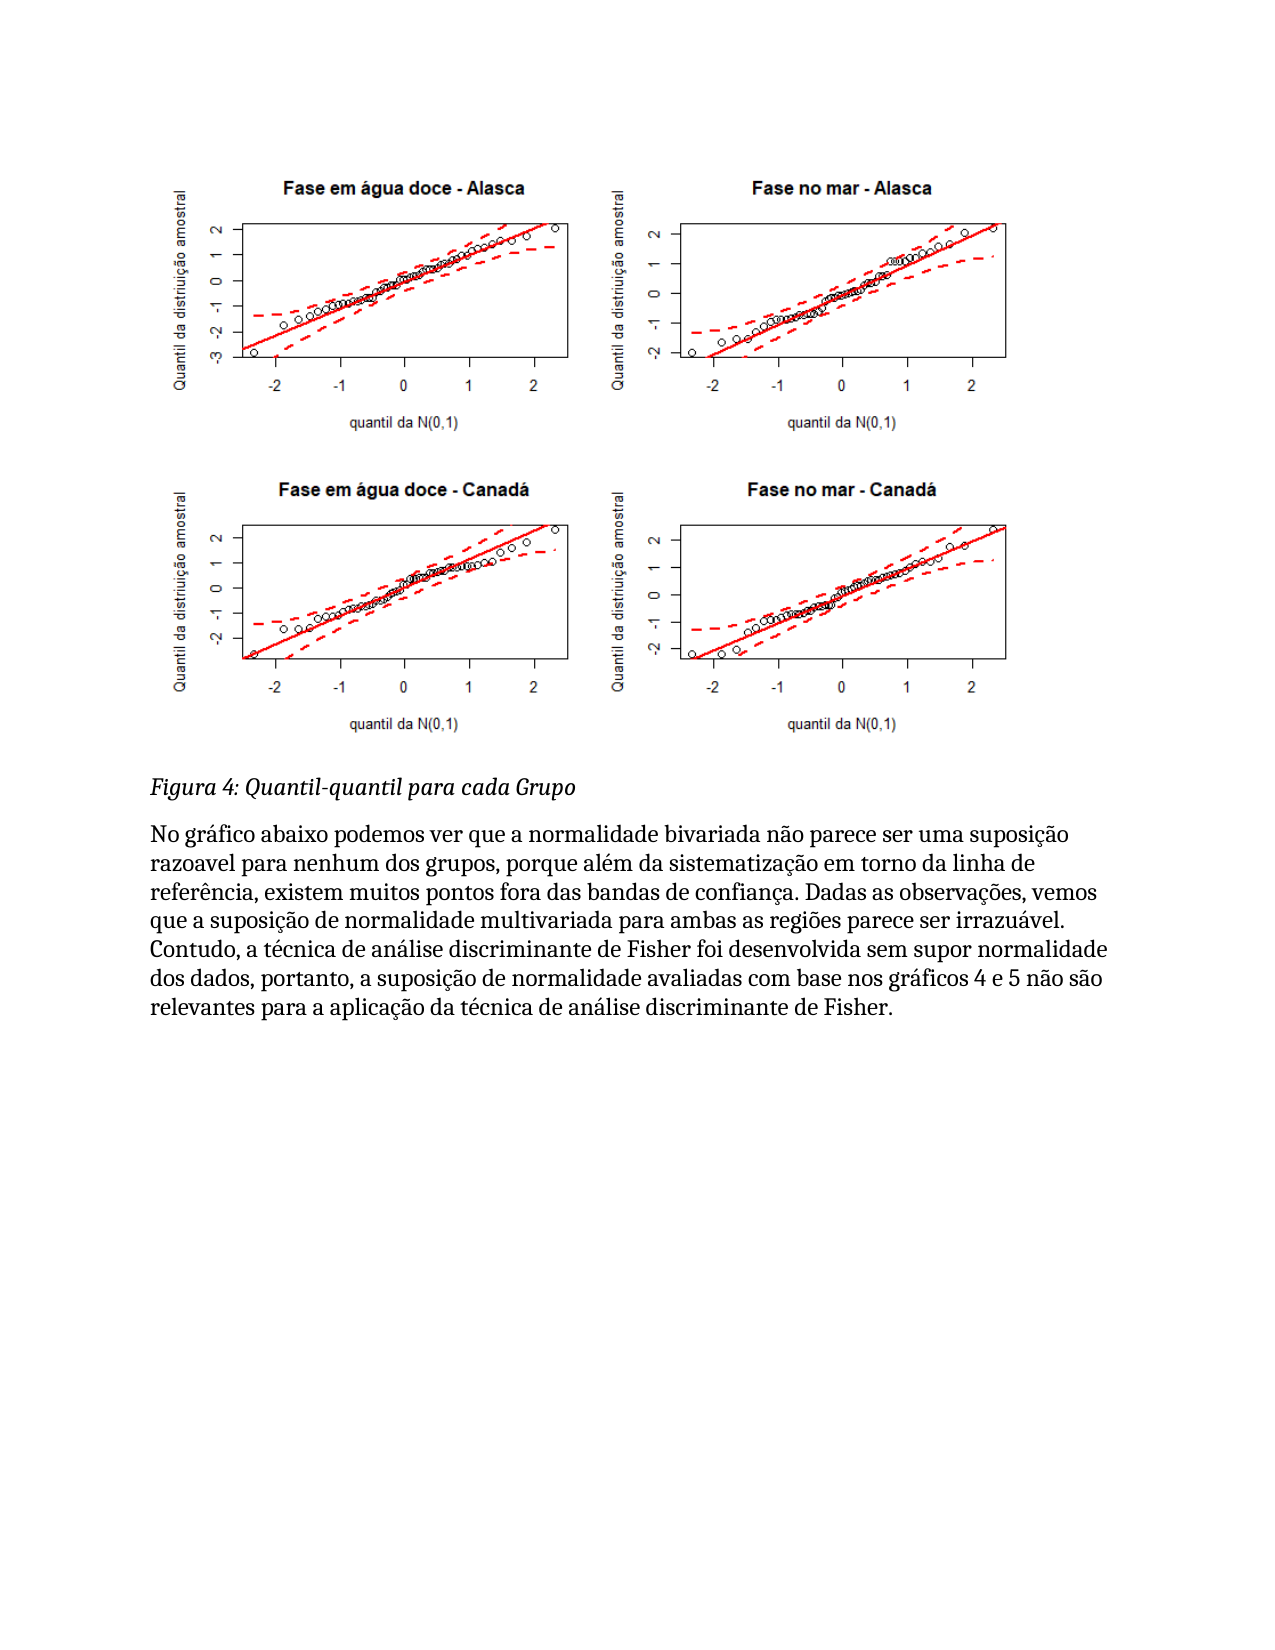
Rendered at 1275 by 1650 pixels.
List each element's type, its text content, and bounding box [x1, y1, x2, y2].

picture [168, 150, 1044, 752]
text Figura 4: Quantil-quantil para cada Grupo [150, 772, 1125, 801]
text No gráfico abaixo podemos ver que a normalidade bivariada não parece ser uma suposição razoavel para nenhum dos grupos, porque além da sistematização em torno da linha de referência, existem muitos pontos fora das bandas de confiança. Dadas as observações, vemos que a suposição de normalidade multivariada para ambas as regiões parece ser irrazuável. Contudo, a técnica de análise discriminante de Fisher foi desenvolvida sem supor normalidade dos dados, portanto, a suposição de normalidade avaliadas com base nos gráficos 4 e 5 não são relevantes para a aplicação da técnica de análise discriminante de Fisher. [150, 820, 1125, 1021]
